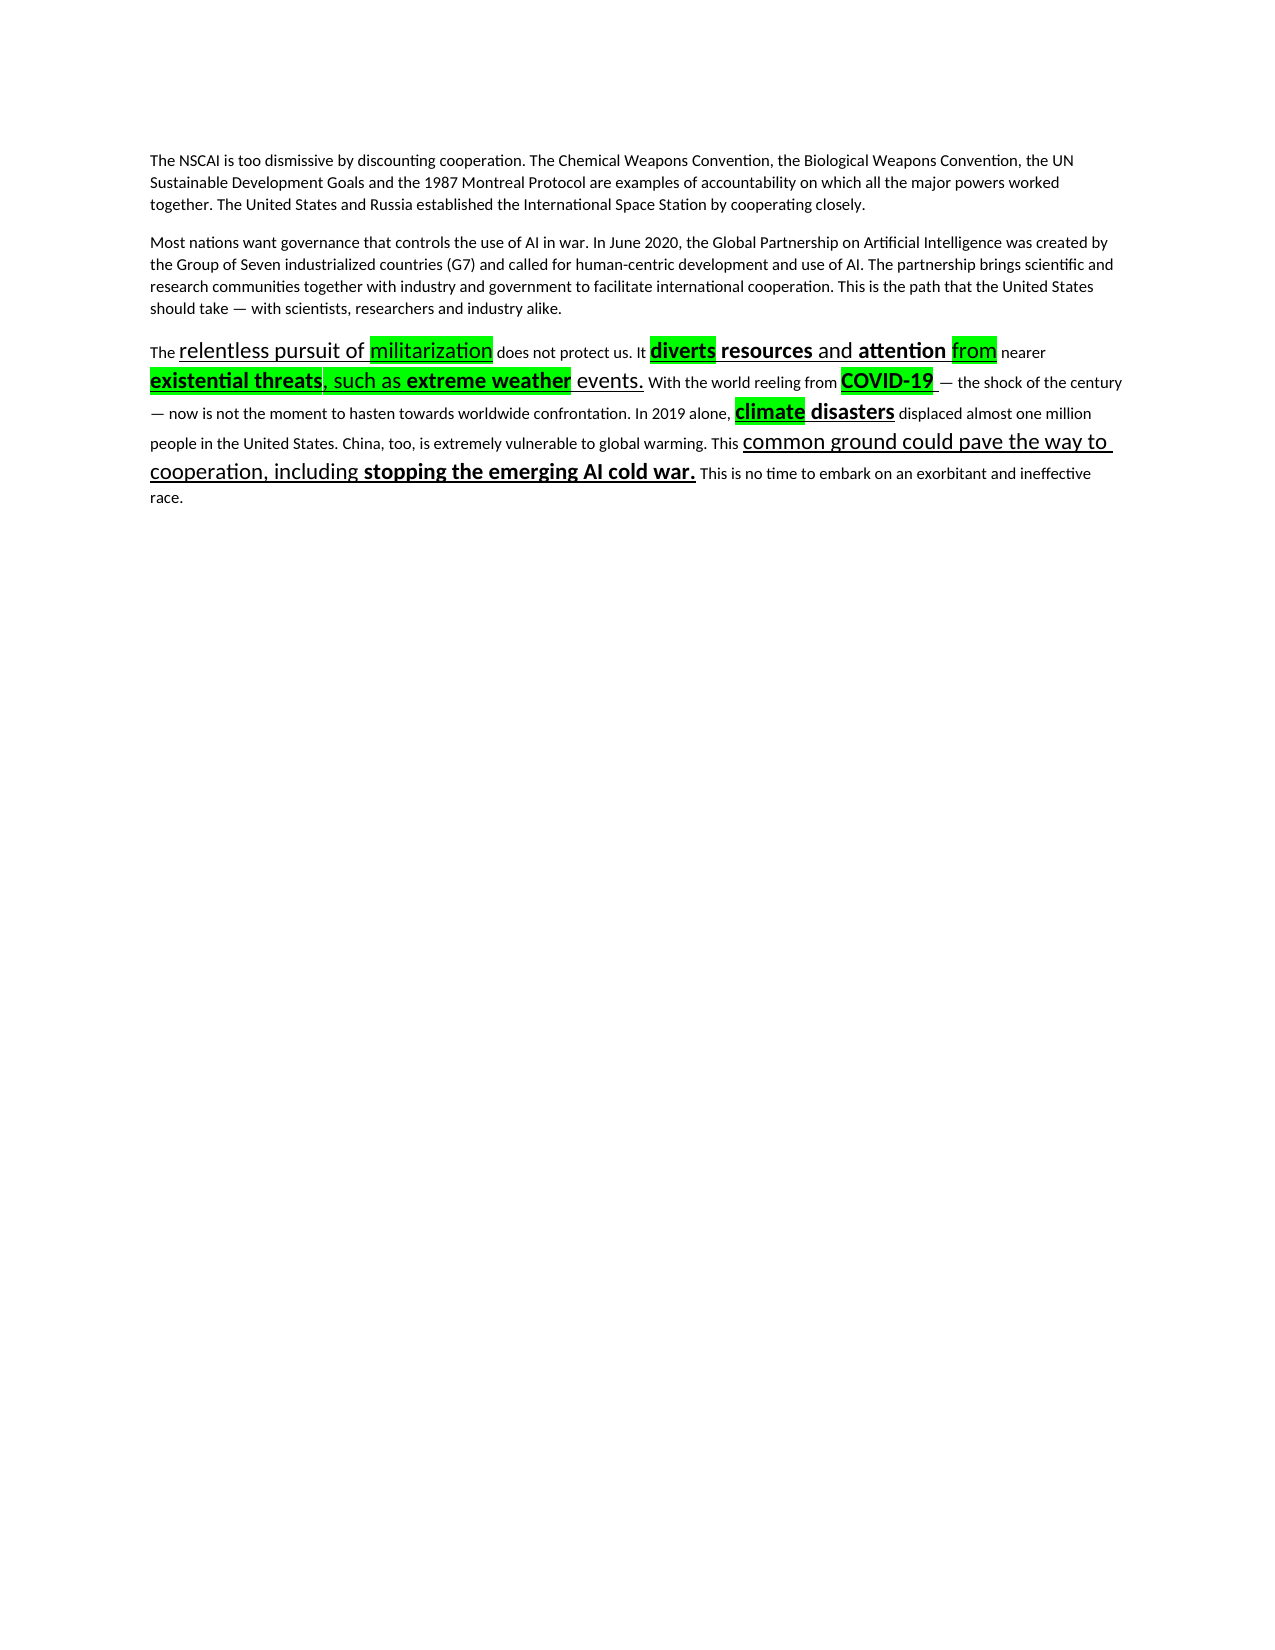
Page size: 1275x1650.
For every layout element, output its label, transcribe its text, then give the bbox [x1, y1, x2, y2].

text The NSCAI is too dismissive by discounting cooperation. The Chemical Weapons Convention, the Biological Weapons Convention, the UN Sustainable Development Goals and the 1987 Montreal Protocol are examples of accountability on which all the major powers worked together. The United States and Russia established the International Space Station by cooperating closely. [150, 150, 1125, 214]
text The relentless pursuit of militarization does not protect us. It diverts resources and attention from nearer existential threats, such as extreme weather events. With the world reeling from COVID-19 — the shock of the century — now is not the moment to hasten towards worldwide confrontation. In 2019 alone, climate disasters displaced almost one million people in the United States. China, too, is extremely vulnerable to global warming. This common ground could pave the way to cooperation, including stopping the emerging AI cold war. This is no time to embark on an exorbitant and ineffective race. [150, 336, 1125, 507]
text Most nations want governance that controls the use of AI in war. In June 2020, the Global Partnership on Artificial Intelligence was created by the Group of Seven industrialized countries (G7) and called for human-centric development and use of AI. The partnership brings scientific and research communities together with industry and government to facilitate international cooperation. This is the path that the United States should take — with scientists, researchers and industry alike. [150, 232, 1125, 318]
